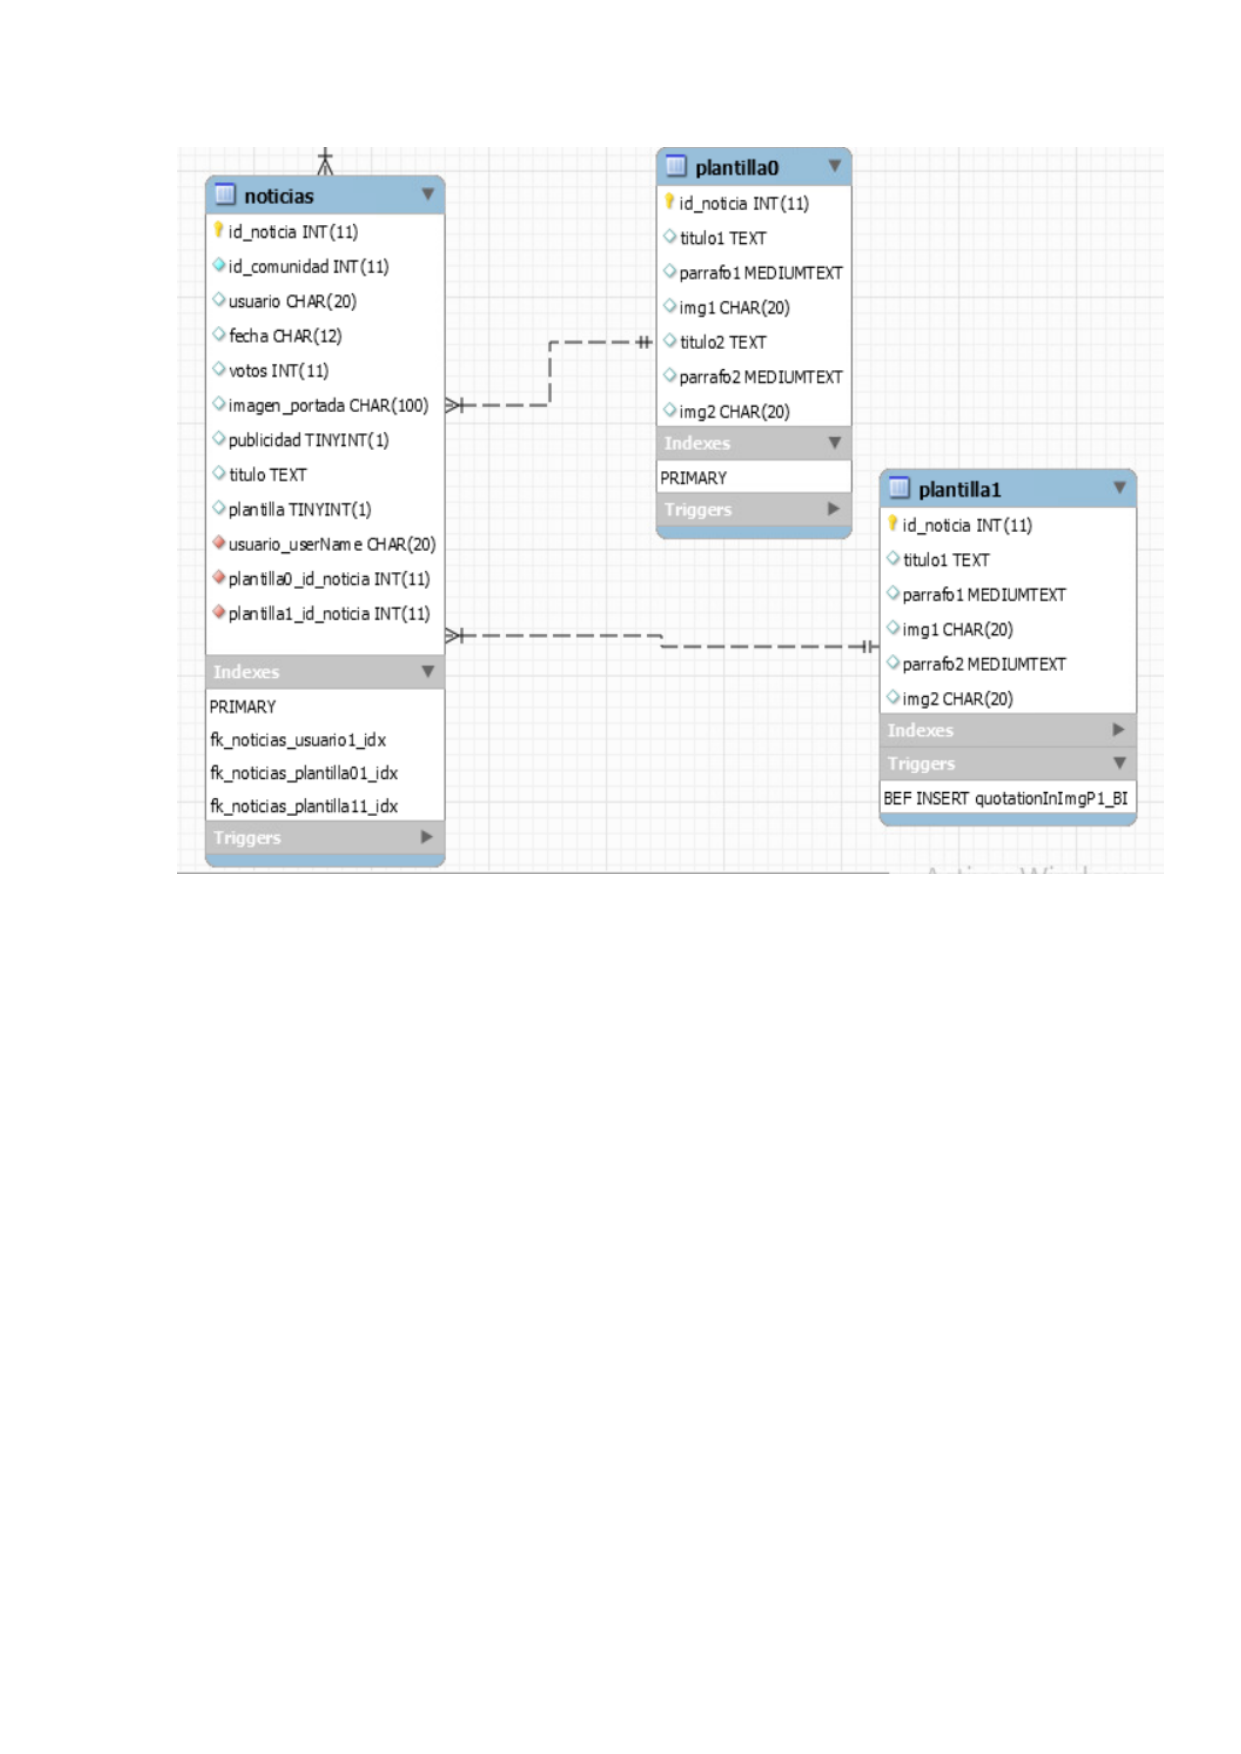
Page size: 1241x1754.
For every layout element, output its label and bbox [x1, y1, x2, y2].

picture [177, 147, 1164, 874]
